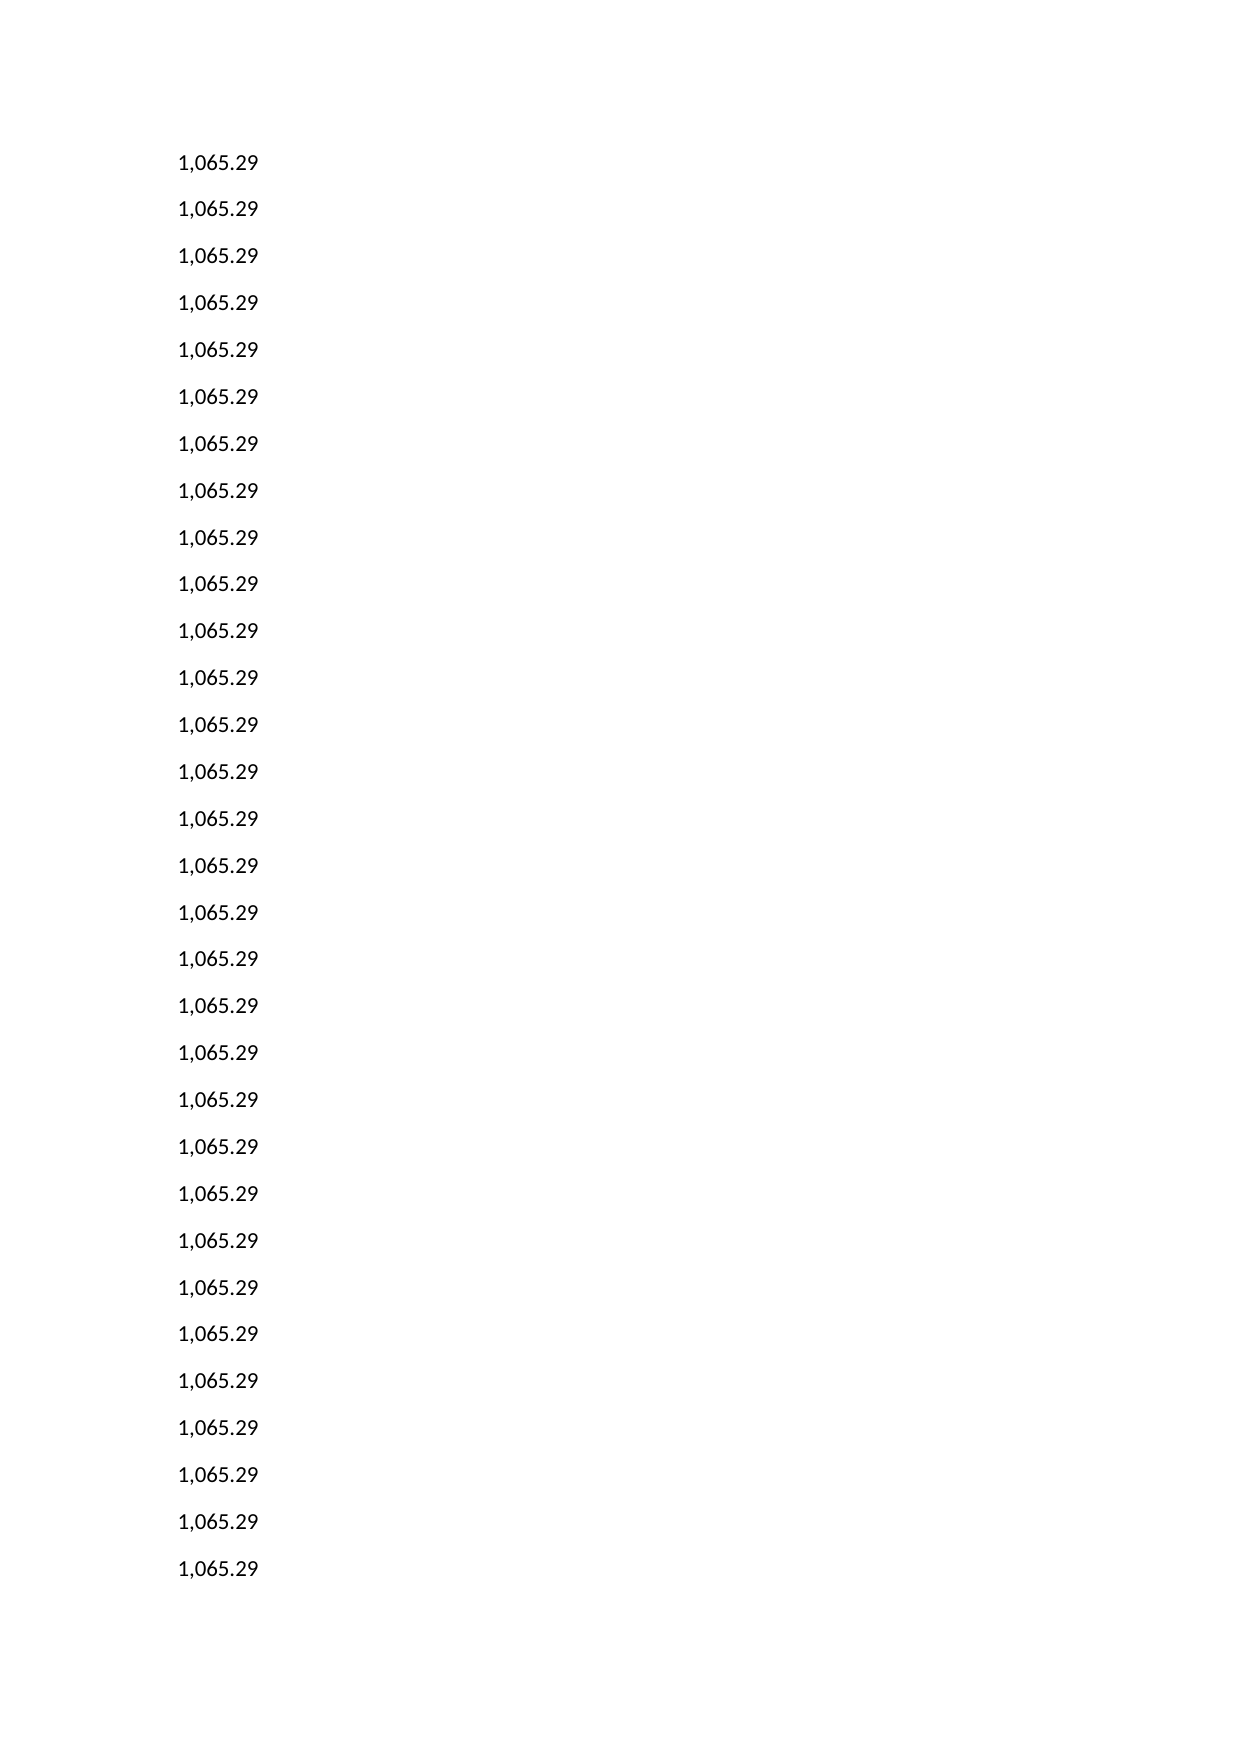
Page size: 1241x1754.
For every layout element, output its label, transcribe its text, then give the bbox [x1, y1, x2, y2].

text 1,065.29 [177, 476, 1063, 504]
text 1,065.29 [177, 523, 1063, 551]
text 1,065.29 [177, 288, 1063, 316]
text 1,065.29 [177, 569, 1063, 597]
text 1,065.29 [177, 991, 1063, 1019]
text 1,065.29 [177, 1366, 1063, 1394]
text 1,065.29 [177, 898, 1063, 926]
text 1,065.29 [177, 1226, 1063, 1254]
text 1,065.29 [177, 757, 1063, 785]
text 1,065.29 [177, 1179, 1063, 1207]
text 1,065.29 [177, 804, 1063, 832]
text 1,065.29 [177, 851, 1063, 879]
text 1,065.29 [177, 1085, 1063, 1113]
text 1,065.29 [177, 429, 1063, 457]
text 1,065.29 [177, 1507, 1063, 1535]
text 1,065.29 [177, 1273, 1063, 1301]
text 1,065.29 [177, 944, 1063, 972]
text 1,065.29 [177, 382, 1063, 410]
text 1,065.29 [177, 1460, 1063, 1488]
text 1,065.29 [177, 148, 1063, 176]
text 1,065.29 [177, 710, 1063, 738]
text 1,065.29 [177, 335, 1063, 363]
text 1,065.29 [177, 1038, 1063, 1066]
text 1,065.29 [177, 1319, 1063, 1347]
text 1,065.29 [177, 241, 1063, 269]
text 1,065.29 [177, 663, 1063, 691]
text 1,065.29 [177, 616, 1063, 644]
text 1,065.29 [177, 1554, 1063, 1582]
text 1,065.29 [177, 194, 1063, 222]
text 1,065.29 [177, 1132, 1063, 1160]
text 1,065.29 [177, 1413, 1063, 1441]
